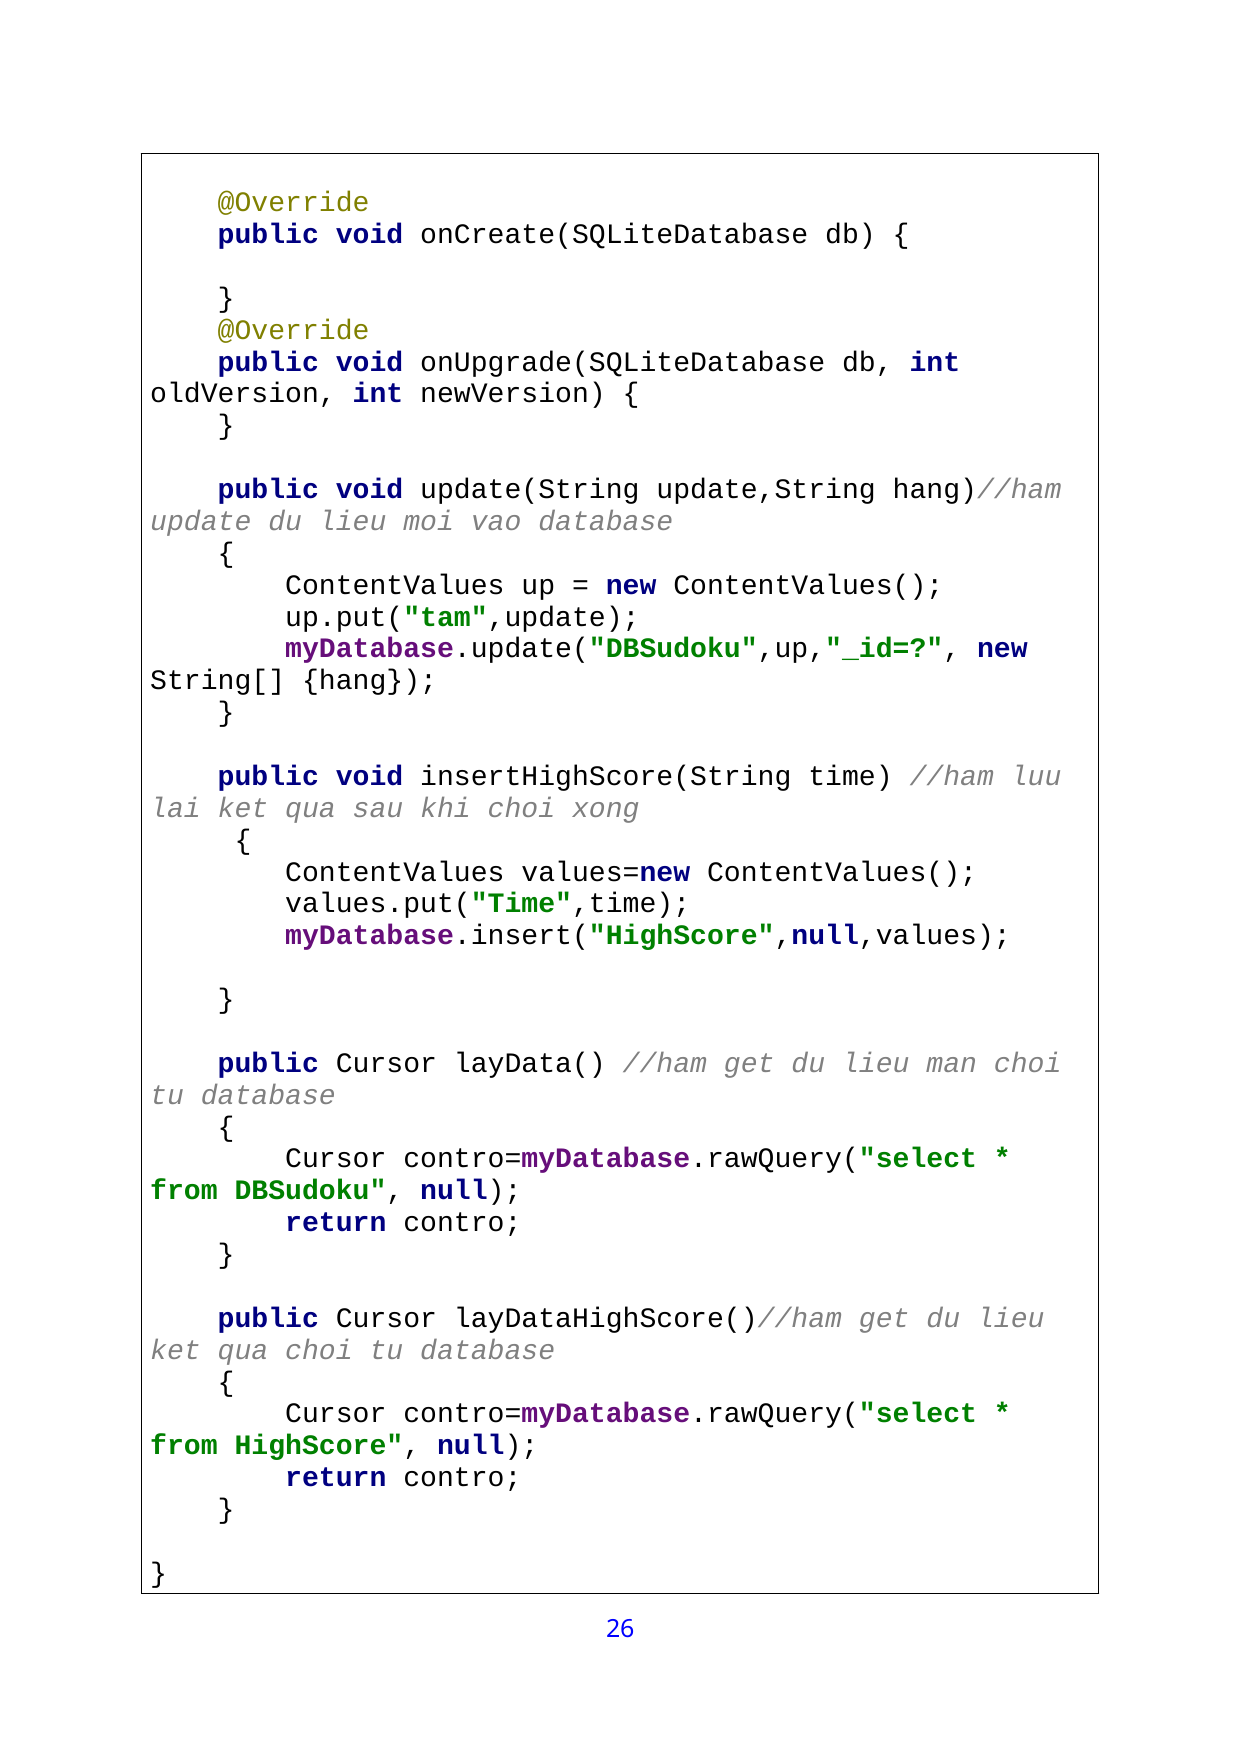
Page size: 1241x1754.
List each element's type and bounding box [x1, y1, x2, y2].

text [142, 154, 1098, 1593]
